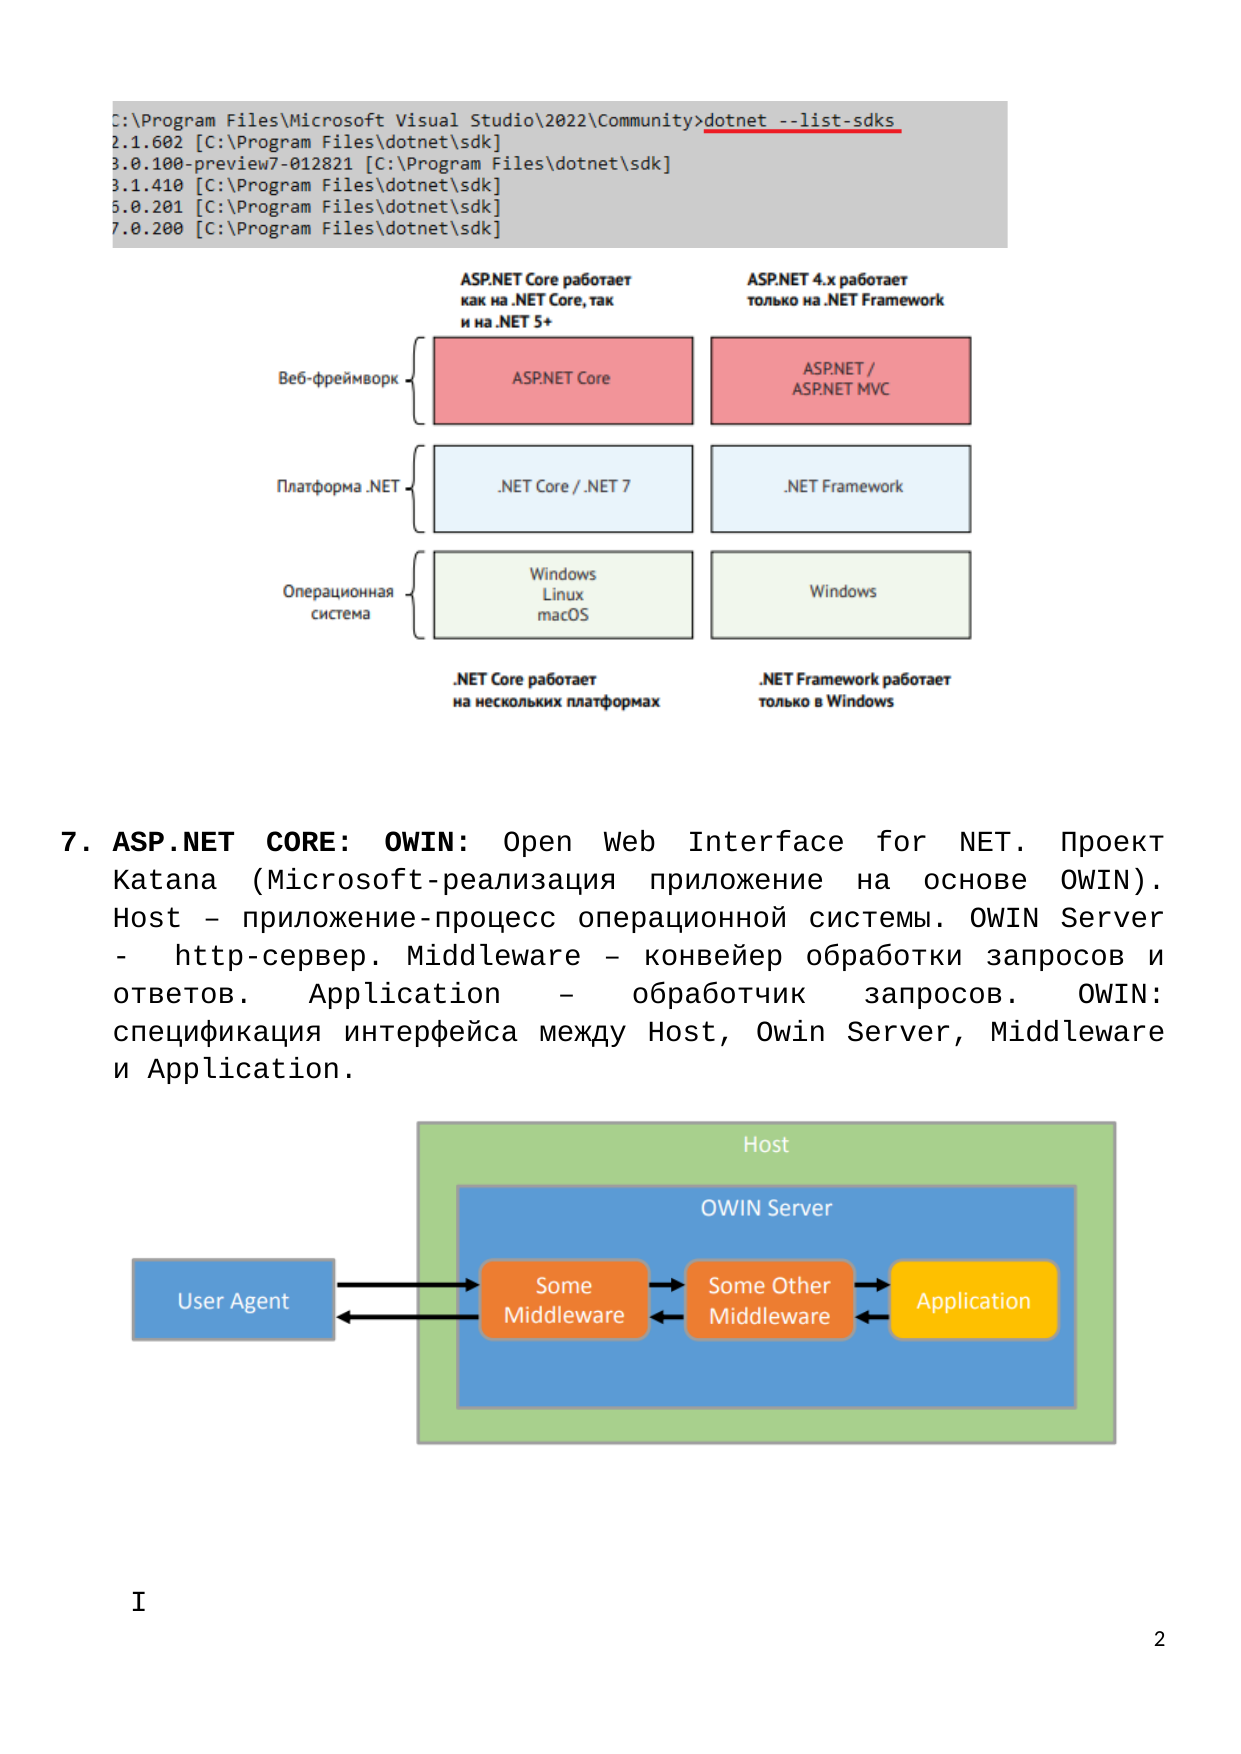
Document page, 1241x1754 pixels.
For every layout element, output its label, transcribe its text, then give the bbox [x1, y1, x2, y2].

picture [229, 251, 1011, 715]
list I [112, 1587, 1165, 1620]
list ASP.NET CORE: OWIN: Open Web Interface for NET. Проект Katana (Microsoft-реализация приложение на основе OWIN). Host – приложение-процесс операционной системы. OWIN Server - http-сервер. Middleware – конвейер обработки запросов и ответов. Application – обработчик запросов. OWIN: спецификация интерфейса между Host, Owin Server, Middleware и Application. [112, 827, 1165, 1088]
picture [112, 1092, 1147, 1470]
